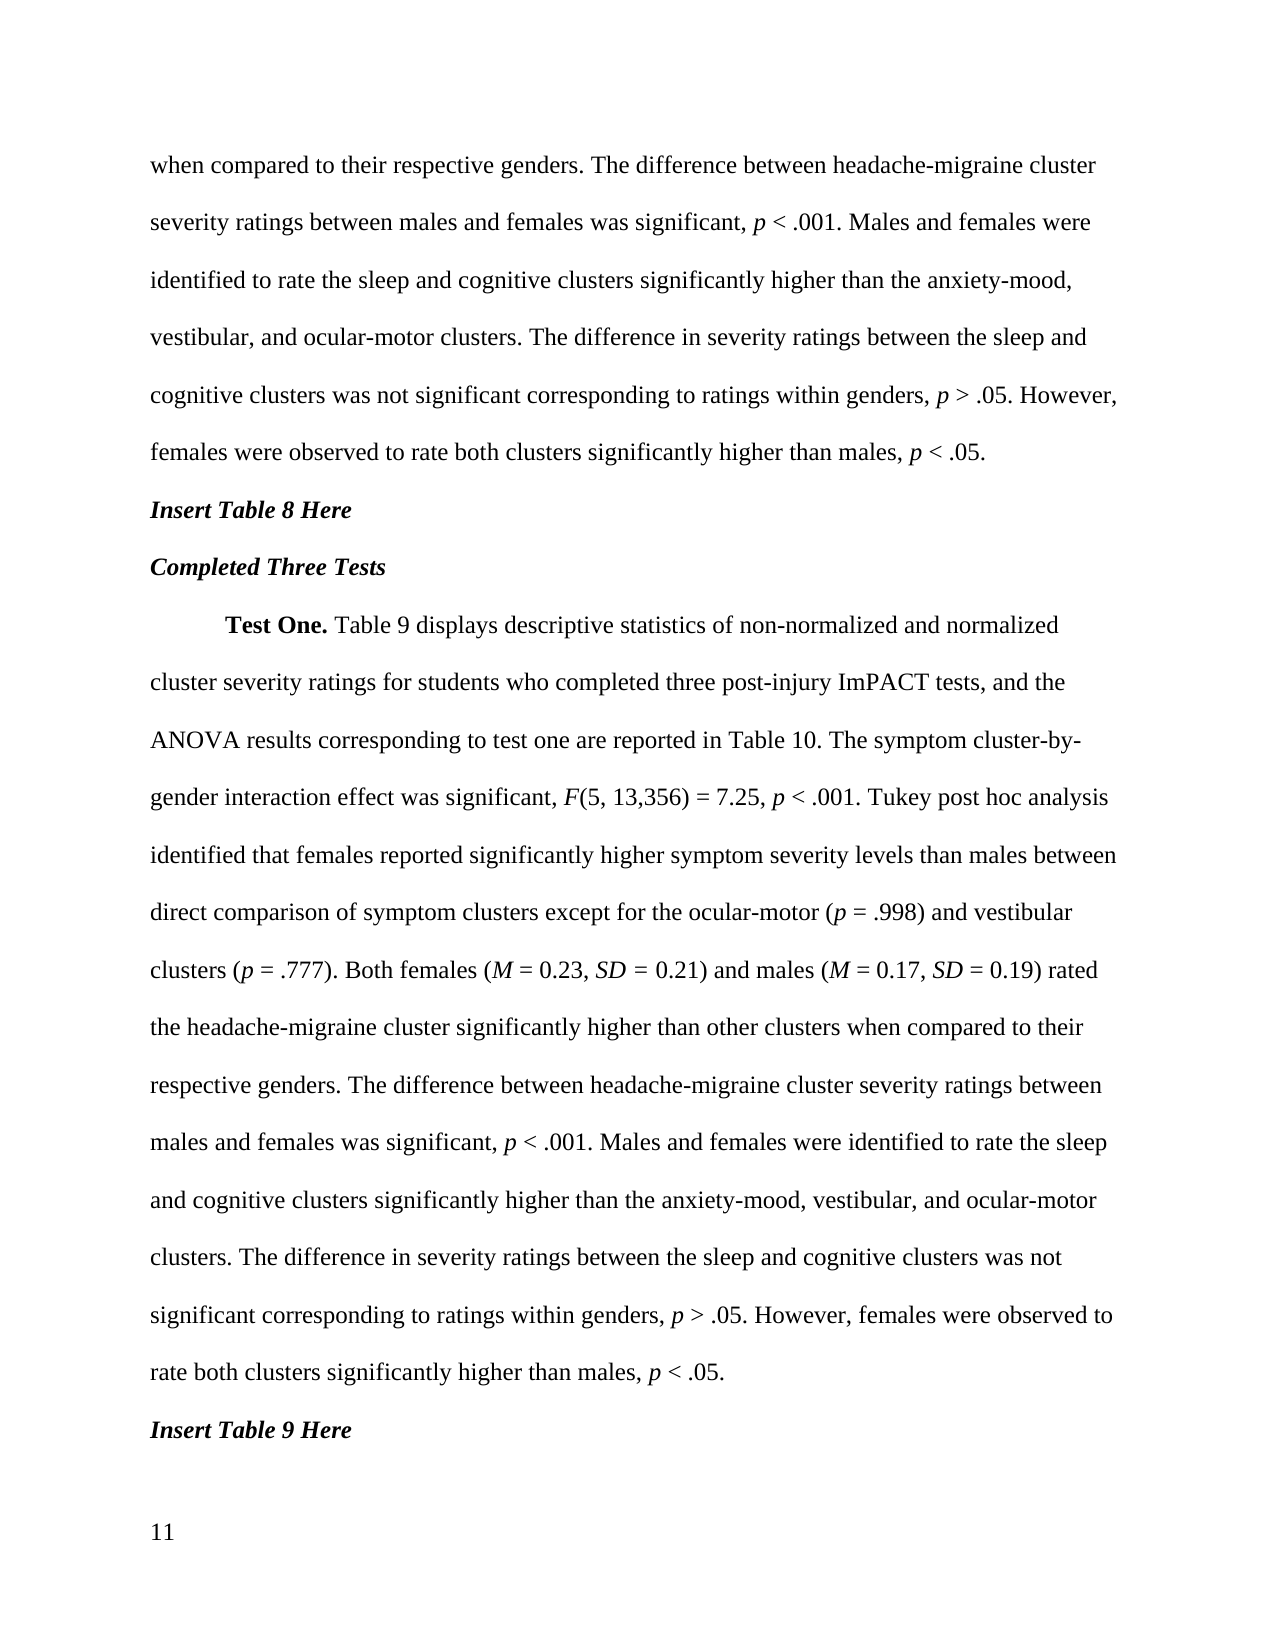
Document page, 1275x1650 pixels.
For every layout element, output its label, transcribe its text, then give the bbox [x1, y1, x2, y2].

text Insert Table 8 Here [150, 495, 1125, 524]
subtitle Completed Three Tests [150, 552, 1125, 581]
text Insert Table 9 Here [150, 1415, 1125, 1444]
text Test One. Table 9 displays descriptive statistics of non-normalized and normalized cluster severity ratings for students who completed three post-injury ImPACT tests, and the ANOVA results corresponding to test one are reported in Table 10. The symptom cluster-by-gender interaction effect was significant, F(5, 13,356) = 7.25, p < .001. Tukey post hoc analysis identified that females reported significantly higher symptom severity levels than males between direct comparison of symptom clusters except for the ocular-motor (p = .998) and vestibular clusters (p = .777). Both females (M = 0.23, SD = 0.21) and males (M = 0.17, SD = 0.19) rated the headache-migraine cluster significantly higher than other clusters when compared to their respective genders. The difference between headache-migraine cluster severity ratings between males and females was significant, p < .001. Males and females were identified to rate the sleep and cognitive clusters significantly higher than the anxiety-mood, vestibular, and ocular-motor clusters. The difference in severity ratings between the sleep and cognitive clusters was not significant corresponding to ratings within genders, p > .05. However, females were observed to rate both clusters significantly higher than males, p < .05. [150, 610, 1125, 1386]
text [150, 150, 1125, 466]
